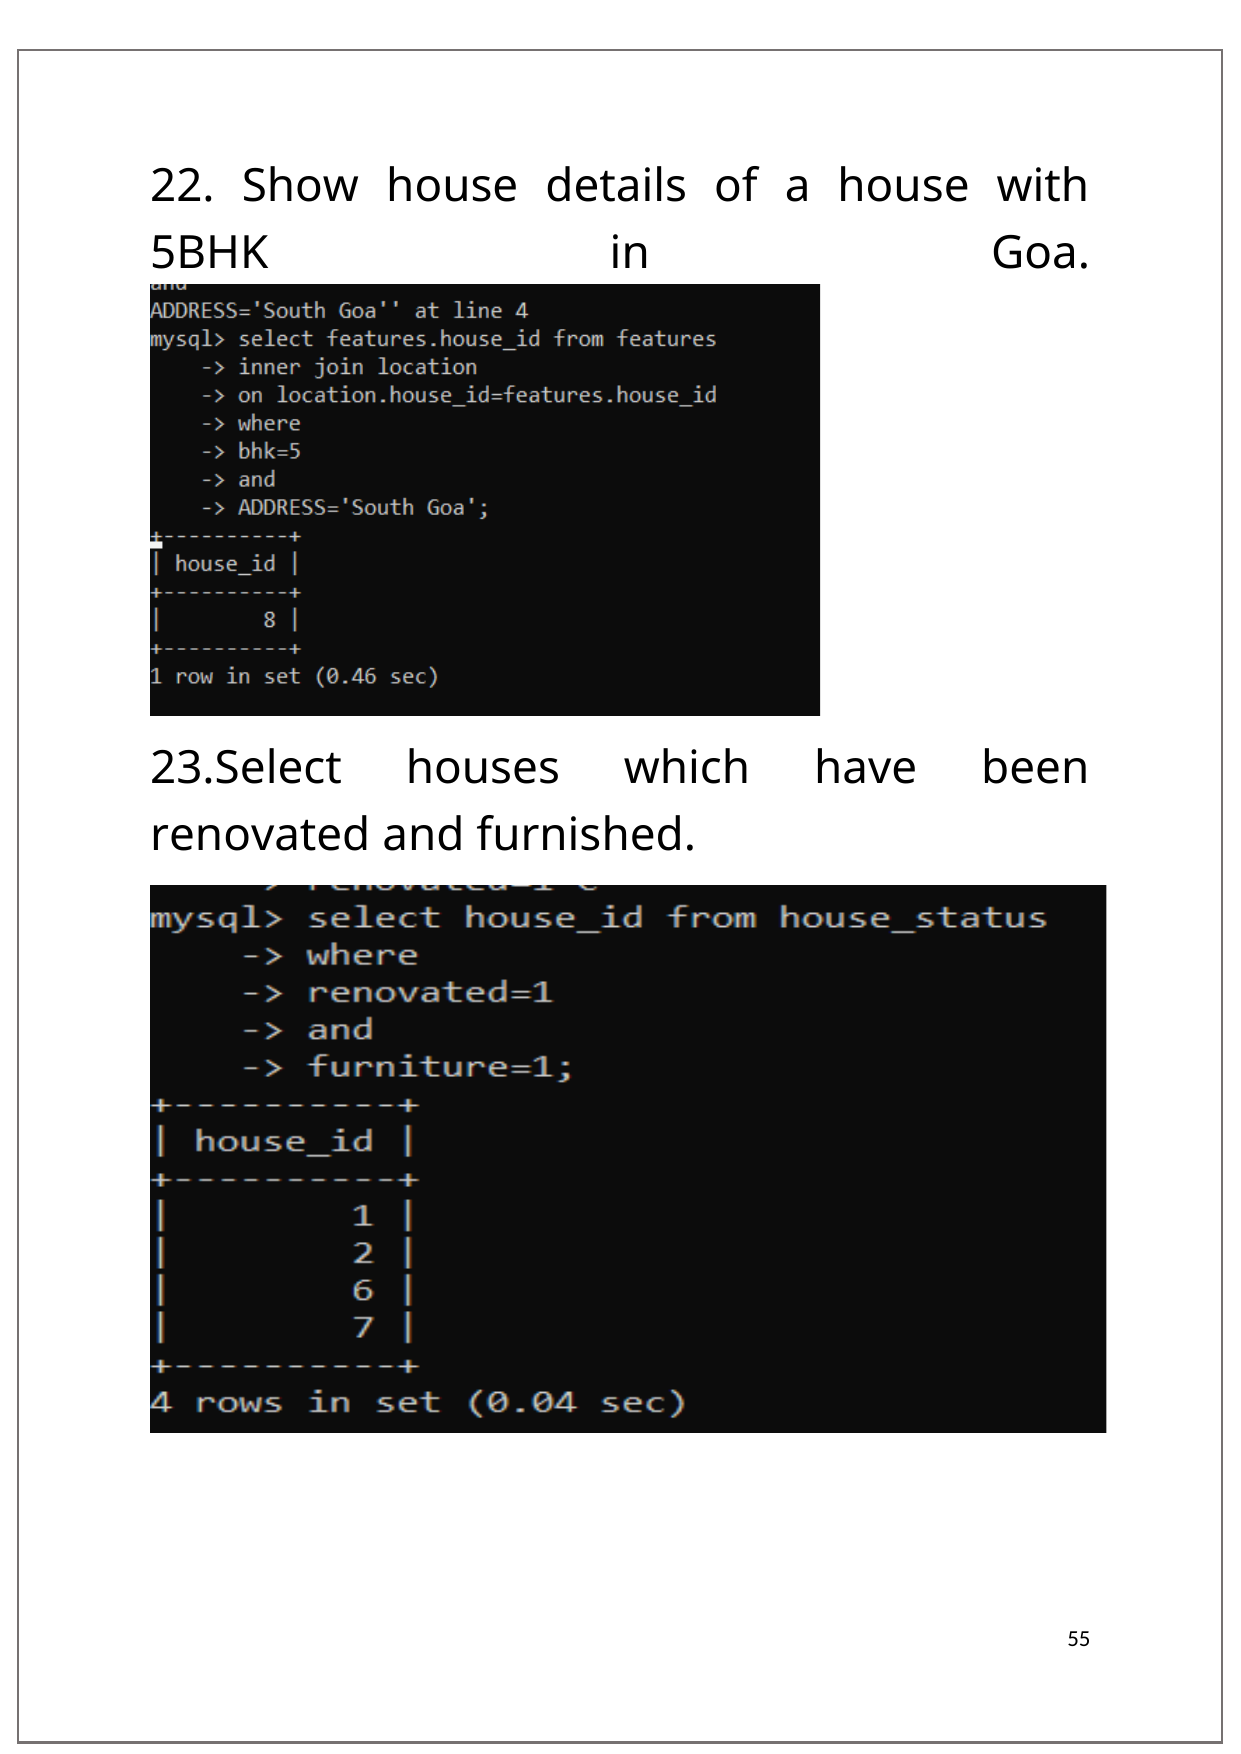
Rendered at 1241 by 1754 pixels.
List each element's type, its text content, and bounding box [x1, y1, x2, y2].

text 23.Select houses which have been renovated and furnished. [150, 734, 1090, 864]
picture [150, 885, 1107, 1433]
picture [150, 284, 821, 716]
